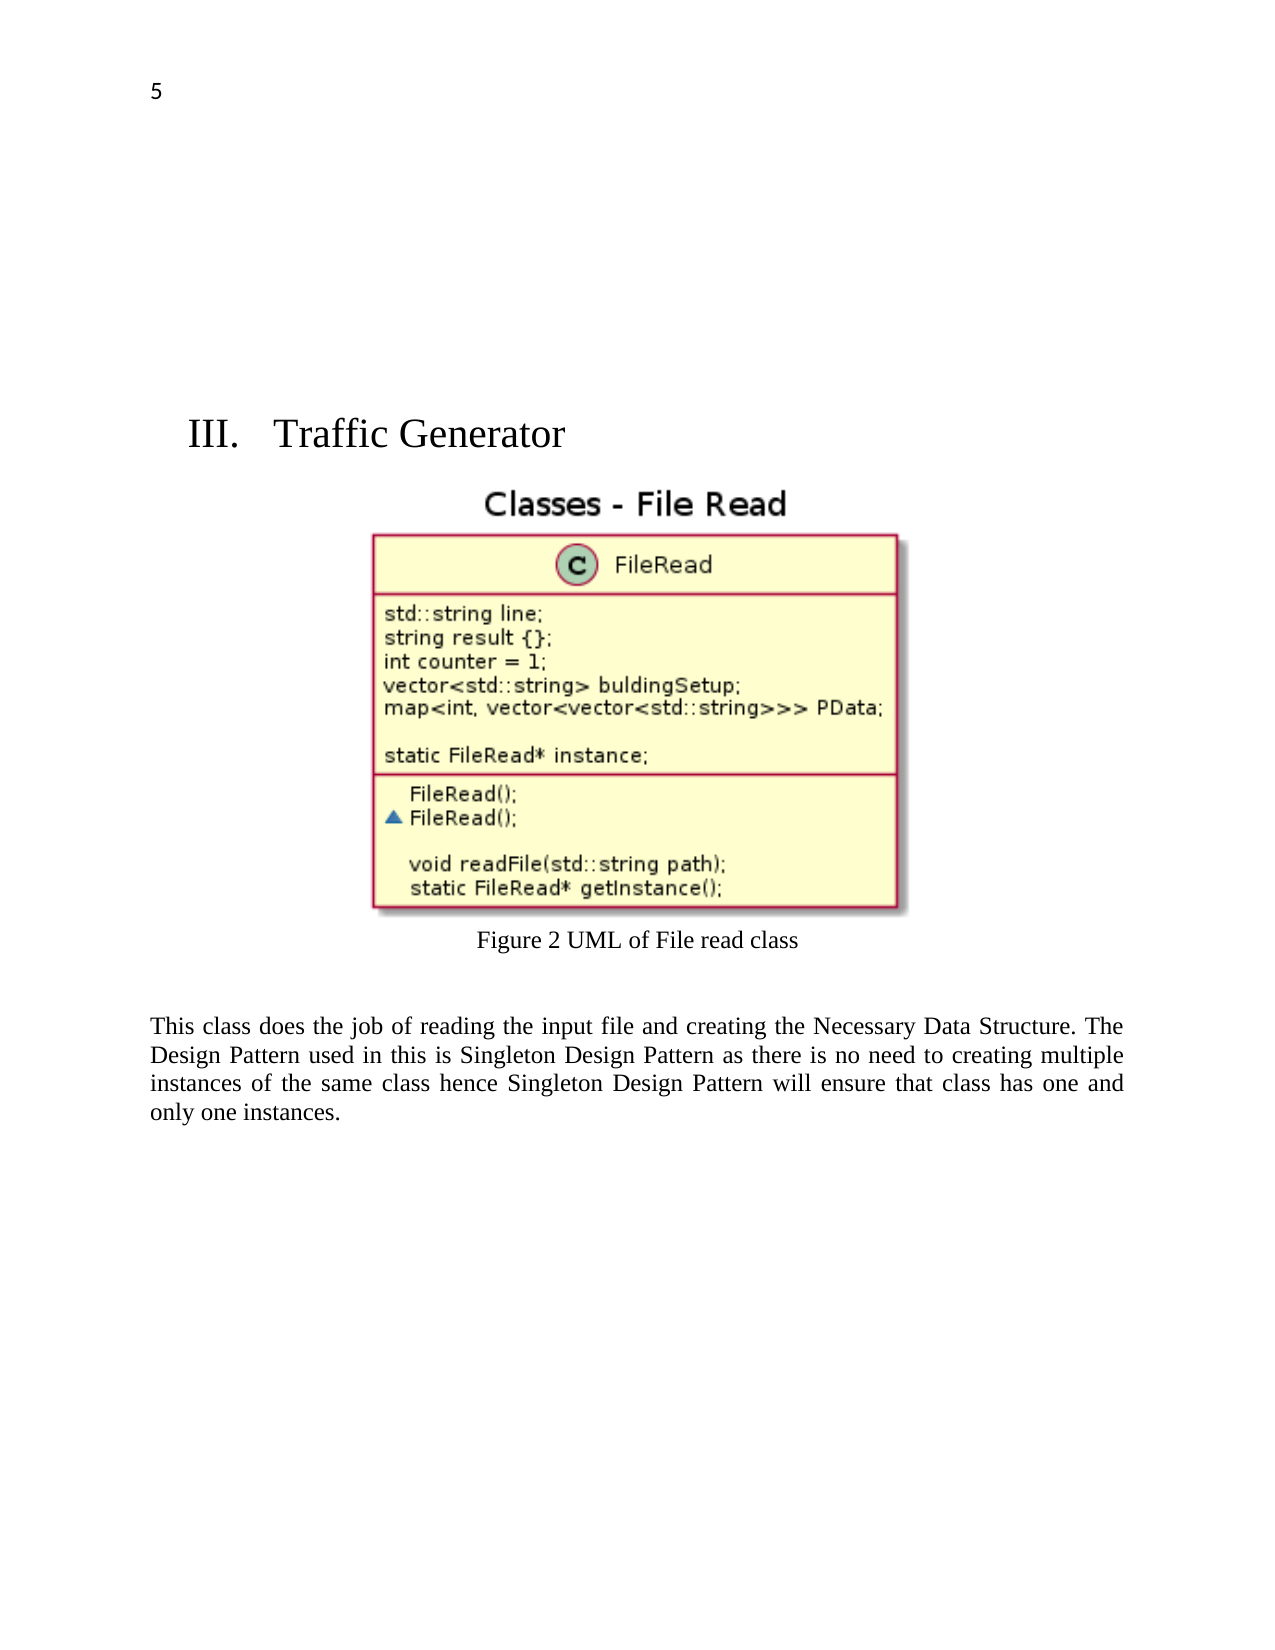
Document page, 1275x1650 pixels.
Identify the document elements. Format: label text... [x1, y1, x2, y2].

list Traffic Generator [187, 409, 1125, 457]
text This class does the job of reading the input file and creating the Necessary Data Structure. The Design Pattern used in this is Singleton Design Pattern as there is no need to creating multiple instances of the same class hence Singleton Design Pattern will ensure that class has one and only one instances. [150, 1011, 1125, 1126]
picture [360, 485, 915, 925]
text Figure 2 UML of File read class [150, 925, 1125, 953]
